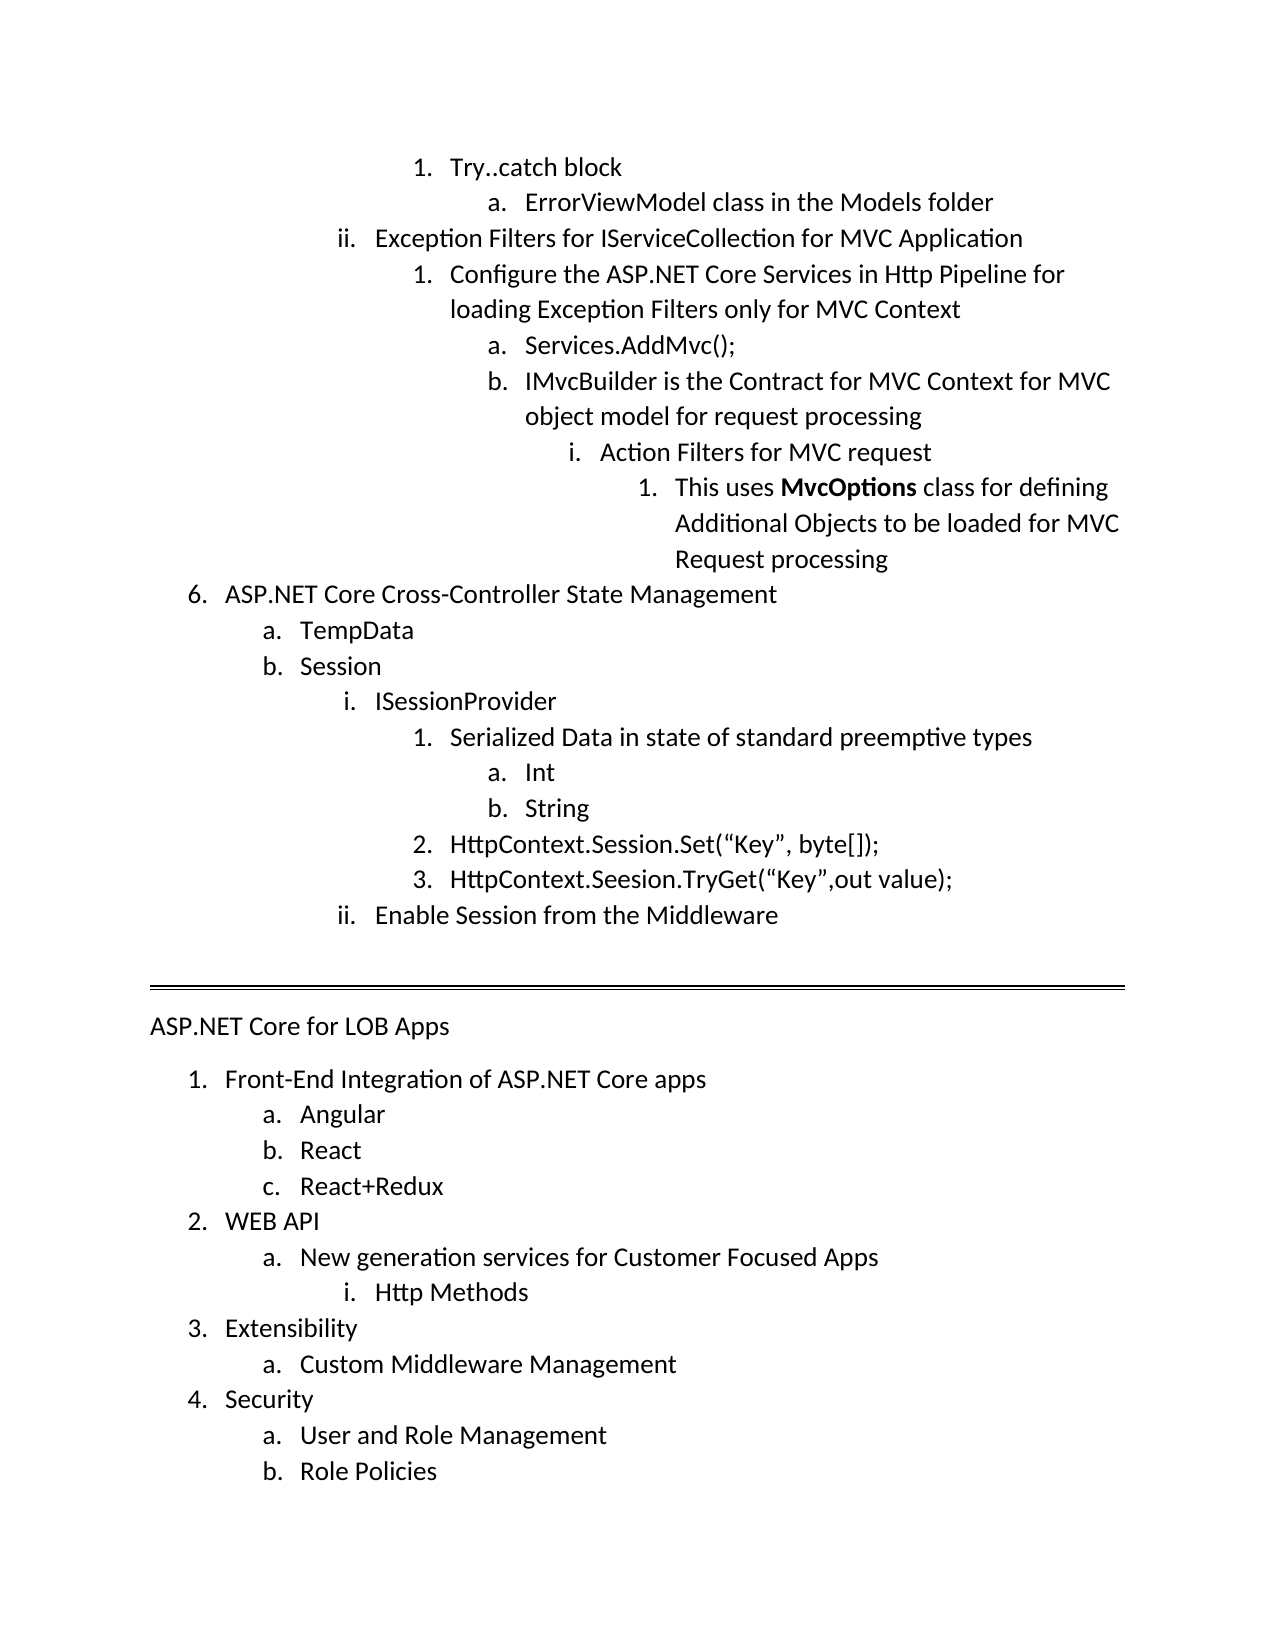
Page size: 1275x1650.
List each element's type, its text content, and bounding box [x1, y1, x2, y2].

list ASP.NET Core Cross-Controller State Management [187, 577, 1125, 611]
list Enable Session from the Middleware [356, 898, 1125, 931]
list Services.AddMvc(); [487, 328, 1125, 361]
text ASP.NET Core for LOB Apps [150, 1009, 1125, 1042]
list IMvcBuilder is the Contract for MVC Context for MVC object model for request processing [487, 364, 1125, 432]
list Configure the ASP.NET Core Services in Http Pipeline for loading Exception Filters only for MVC Context [412, 257, 1125, 326]
list New generation services for Customer Focused Apps [262, 1240, 1125, 1273]
list String [487, 791, 1125, 824]
list Serialized Data in state of standard preemptive types [412, 720, 1125, 753]
list Int [487, 756, 1125, 789]
list Security [187, 1382, 1125, 1415]
list HttpContext.Session.Set(“Key”, byte[]); [412, 827, 1125, 860]
list WEB API [187, 1204, 1125, 1237]
list Http Methods [356, 1276, 1125, 1308]
list Action Filters for MVC request [581, 435, 1125, 468]
list Session [262, 649, 1125, 682]
list Custom Middleware Management [262, 1347, 1125, 1380]
list ISessionProvider [356, 684, 1125, 717]
list Angular [262, 1097, 1125, 1130]
list Front-End Integration of ASP.NET Core apps [187, 1062, 1125, 1095]
list User and Role Management [262, 1418, 1125, 1451]
list Exception Filters for IServiceCollection for MVC Application [356, 221, 1125, 254]
list This uses MvcOptions class for defining Additional Objects to be loaded for MVC Request processing [637, 471, 1125, 575]
list TempData [262, 613, 1125, 646]
list HttpContext.Seesion.TryGet(“Key”,out value); [412, 862, 1125, 896]
list Try..catch block [412, 150, 1125, 183]
list Role Policies [262, 1454, 1125, 1487]
list ErrorViewModel class in the Models folder [487, 186, 1125, 219]
list React+Redux [262, 1169, 1125, 1202]
list Extensibility [187, 1311, 1125, 1344]
list React [262, 1133, 1125, 1166]
